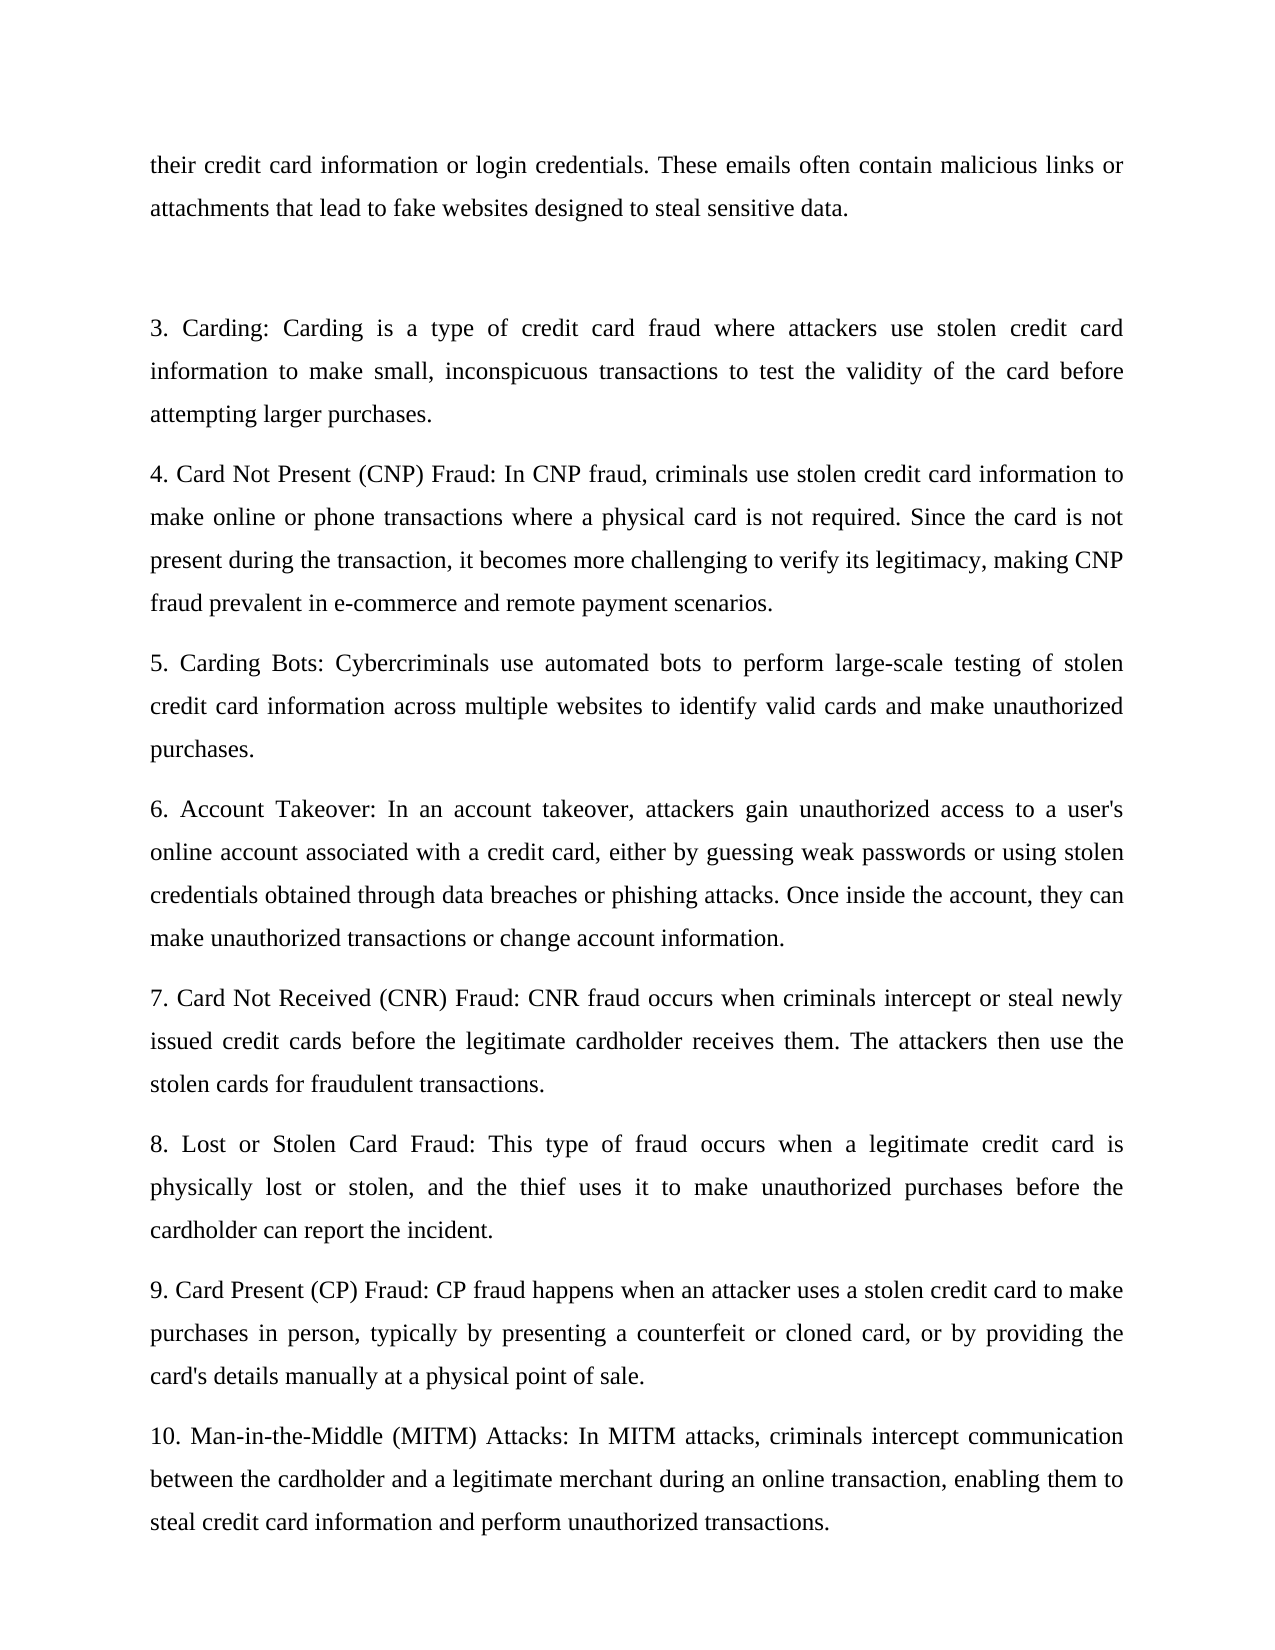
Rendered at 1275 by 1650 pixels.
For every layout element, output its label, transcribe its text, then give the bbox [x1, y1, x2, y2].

text 4. Card Not Present (CNP) Fraud: In CNP fraud, criminals use stolen credit card information to make online or phone transactions where a physical card is not required. Since the card is not present during the transaction, it becomes more challenging to verify its legitimacy, making CNP fraud prevalent in e-commerce and remote payment scenarios. [150, 459, 1125, 617]
text 9. Card Present (CP) Fraud: CP fraud happens when an attacker uses a stolen credit card to make purchases in person, typically by presenting a counterfeit or cloned card, or by providing the card's details manually at a physical point of sale. [150, 1275, 1125, 1390]
text 10. Man-in-the-Middle (MITM) Attacks: In MITM attacks, criminals intercept communication between the cardholder and a legitimate merchant during an online transaction, enabling them to steal credit card information and perform unauthorized transactions. [150, 1421, 1125, 1536]
text 3. Carding: Carding is a type of credit card fraud where attackers use stolen credit card information to make small, inconspicuous transactions to test the validity of the card before attempting larger purchases. [150, 313, 1125, 428]
text 6. Account Takeover: In an account takeover, attackers gain unauthorized access to a user's online account associated with a credit card, either by guessing weak passwords or using stolen credentials obtained through data breaches or phishing attacks. Once inside the account, they can make unauthorized transactions or change account information. [150, 794, 1125, 952]
text 8. Lost or Stolen Card Fraud: This type of fraud occurs when a legitimate credit card is physically lost or stolen, and the thief uses it to make unauthorized purchases before the cardholder can report the incident. [150, 1129, 1125, 1244]
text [150, 150, 1125, 222]
text 5. Carding Bots: Cybercriminals use automated bots to perform large-scale testing of stolen credit card information across multiple websites to identify valid cards and make unauthorized purchases. [150, 648, 1125, 763]
text 7. Card Not Received (CNR) Fraud: CNR fraud occurs when criminals intercept or steal newly issued credit cards before the legitimate cardholder receives them. The attackers then use the stolen cards for fraudulent transactions. [150, 983, 1125, 1098]
